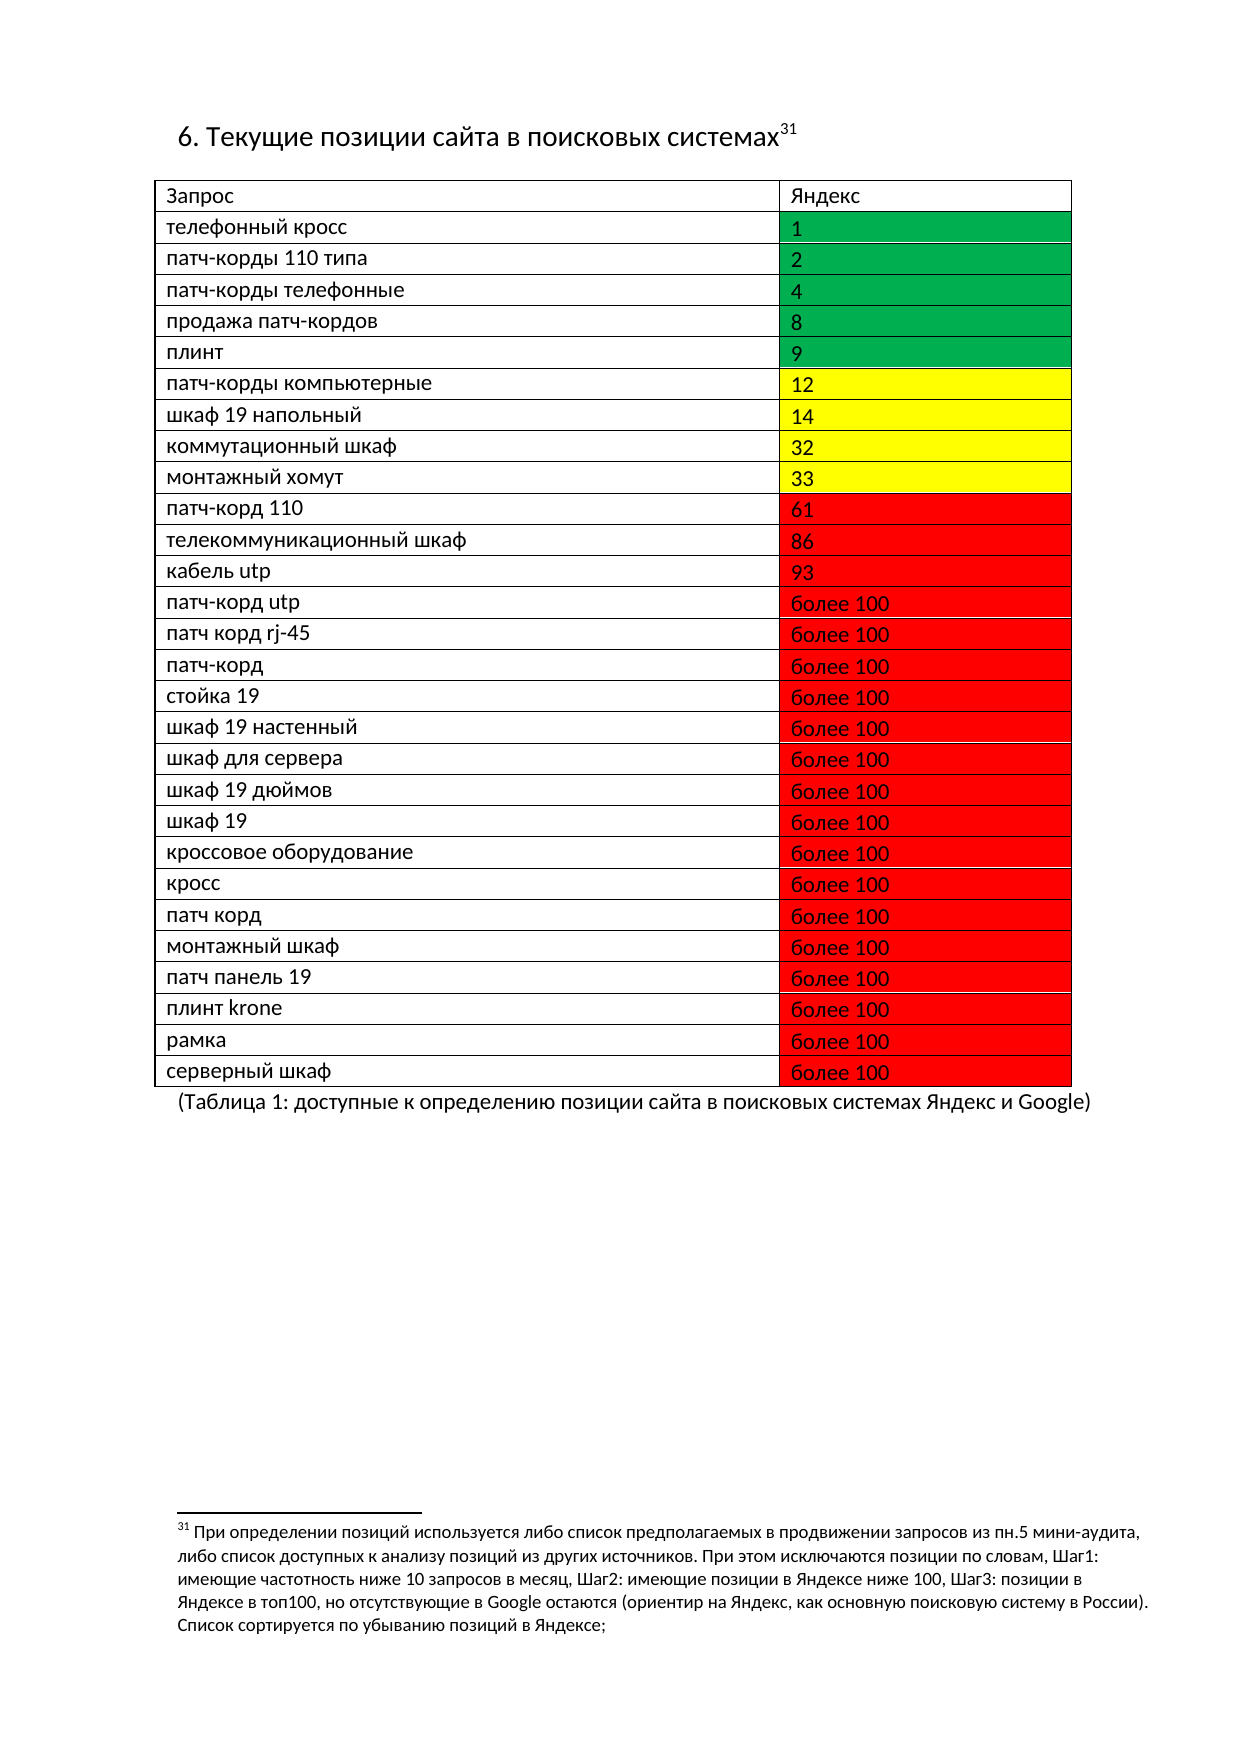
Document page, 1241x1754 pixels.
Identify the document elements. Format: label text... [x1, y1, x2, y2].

table_cell более 100 [780, 587, 1071, 617]
table_cell шкаф 19 напольный [156, 400, 779, 430]
table_cell 12 [780, 369, 1071, 399]
table_cell 33 [780, 462, 1071, 492]
text 6. Текущие позиции сайта в поисковых системах [177, 118, 1152, 154]
table_cell телефонный кросс [156, 212, 779, 242]
table_cell 32 [780, 431, 1071, 461]
table_cell плинт krone [156, 994, 779, 1024]
table_cell более 100 [780, 619, 1071, 649]
table_cell шкаф для сервера [156, 744, 779, 774]
table_cell продажа патч-кордов [156, 306, 779, 336]
table_cell более 100 [780, 775, 1071, 805]
table_cell серверный шкаф [156, 1056, 779, 1086]
table_cell 8 [780, 306, 1071, 336]
table_cell кроссовое оборудование [156, 837, 779, 867]
table_cell патч-корд 110 [156, 494, 779, 524]
table_cell более 100 [780, 806, 1071, 836]
table_cell 2 [780, 244, 1071, 274]
table_cell патч-корд utp [156, 587, 779, 617]
table_cell шкаф 19 дюймов [156, 775, 779, 805]
table_cell шкаф 19 настенный [156, 712, 779, 742]
table_cell патч-корды телефонные [156, 275, 779, 305]
table_cell патч-корд [156, 650, 779, 680]
table_cell 61 [780, 494, 1071, 524]
table_cell кросс [156, 869, 779, 899]
table_cell патч панель 19 [156, 962, 779, 992]
table_cell плинт [156, 337, 779, 367]
table_cell более 100 [780, 900, 1071, 930]
table_cell 9 [780, 337, 1071, 367]
table_cell патч-корды 110 типа [156, 244, 779, 274]
text (Таблица 1: доступные к определению позиции сайта в поисковых системах Яндекс и Google) [177, 1087, 1152, 1115]
table_cell коммутационный шкаф [156, 431, 779, 461]
table_cell более 100 [780, 869, 1071, 899]
table_cell более 100 [780, 712, 1071, 742]
table_cell более 100 [780, 962, 1071, 992]
table_header Запрос [156, 181, 779, 211]
table_cell стойка 19 [156, 681, 779, 711]
table_cell более 100 [780, 681, 1071, 711]
table_cell патч корд rj-45 [156, 619, 779, 649]
table_cell 86 [780, 525, 1071, 555]
table_cell 14 [780, 400, 1071, 430]
table_cell более 100 [780, 1025, 1071, 1055]
table_cell 4 [780, 275, 1071, 305]
table_cell более 100 [780, 931, 1071, 961]
table_cell патч-корды компьютерные [156, 369, 779, 399]
table_header Яндекс [780, 181, 1071, 211]
table_cell более 100 [780, 650, 1071, 680]
table_cell монтажный хомут [156, 462, 779, 492]
table_cell более 100 [780, 837, 1071, 867]
table_cell рамка [156, 1025, 779, 1055]
table_cell кабель utp [156, 556, 779, 586]
table_cell телекоммуникационный шкаф [156, 525, 779, 555]
table_cell более 100 [780, 994, 1071, 1024]
table_cell 1 [780, 212, 1071, 242]
table_cell патч корд [156, 900, 779, 930]
table_cell монтажный шкаф [156, 931, 779, 961]
table_cell более 100 [780, 744, 1071, 774]
table_cell более 100 [780, 1056, 1071, 1086]
table_cell 93 [780, 556, 1071, 586]
table_cell шкаф 19 [156, 806, 779, 836]
